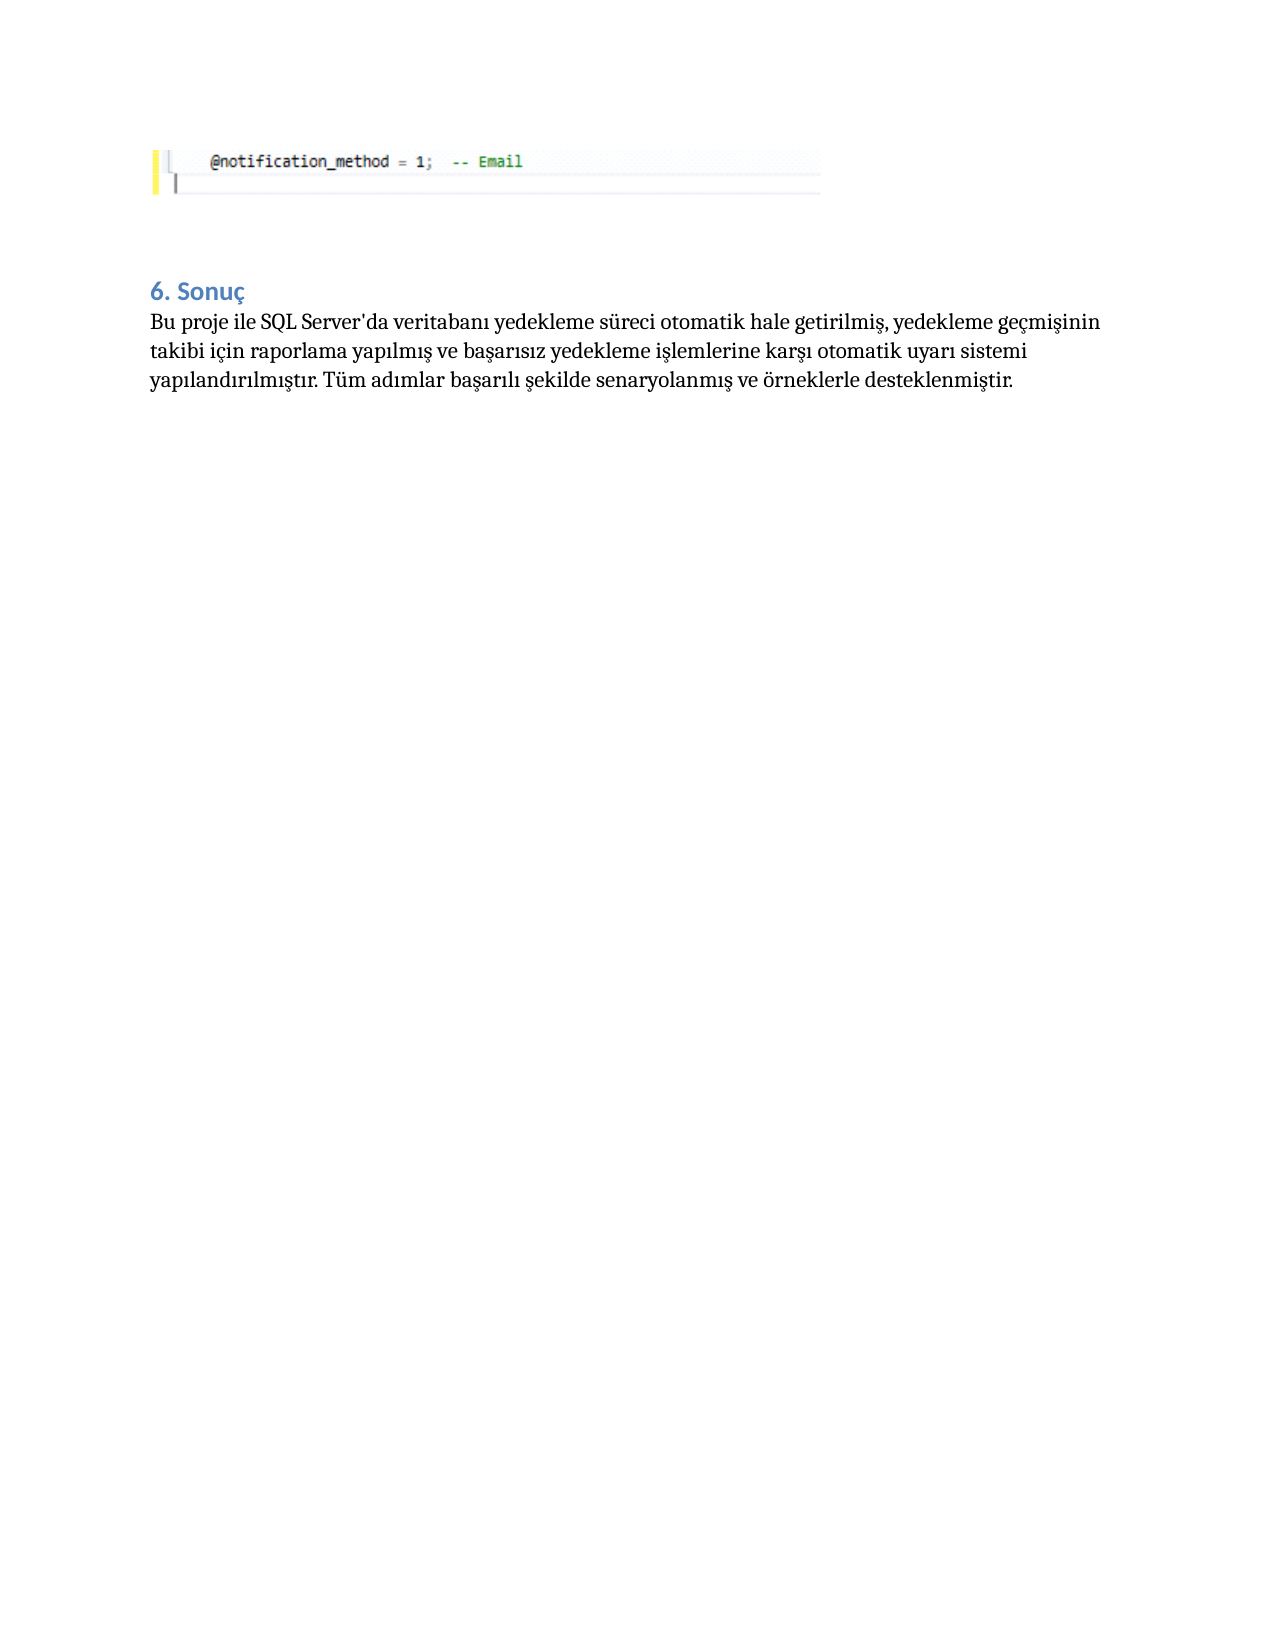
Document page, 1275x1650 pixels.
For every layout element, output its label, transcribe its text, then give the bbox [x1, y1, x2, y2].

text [150, 150, 1125, 236]
text 6. Sonuç [150, 278, 1125, 307]
text Bu proje ile SQL Server'da veritabanı yedekleme süreci otomatik hale getirilmiş, yedekleme geçmişinin takibi için raporlama yapılmış ve başarısız yedekleme işlemlerine karşı otomatik uyarı sistemi yapılandırılmıştır. Tüm adımlar başarılı şekilde senaryolanmış ve örneklerle desteklenmiştir. [150, 307, 1125, 393]
